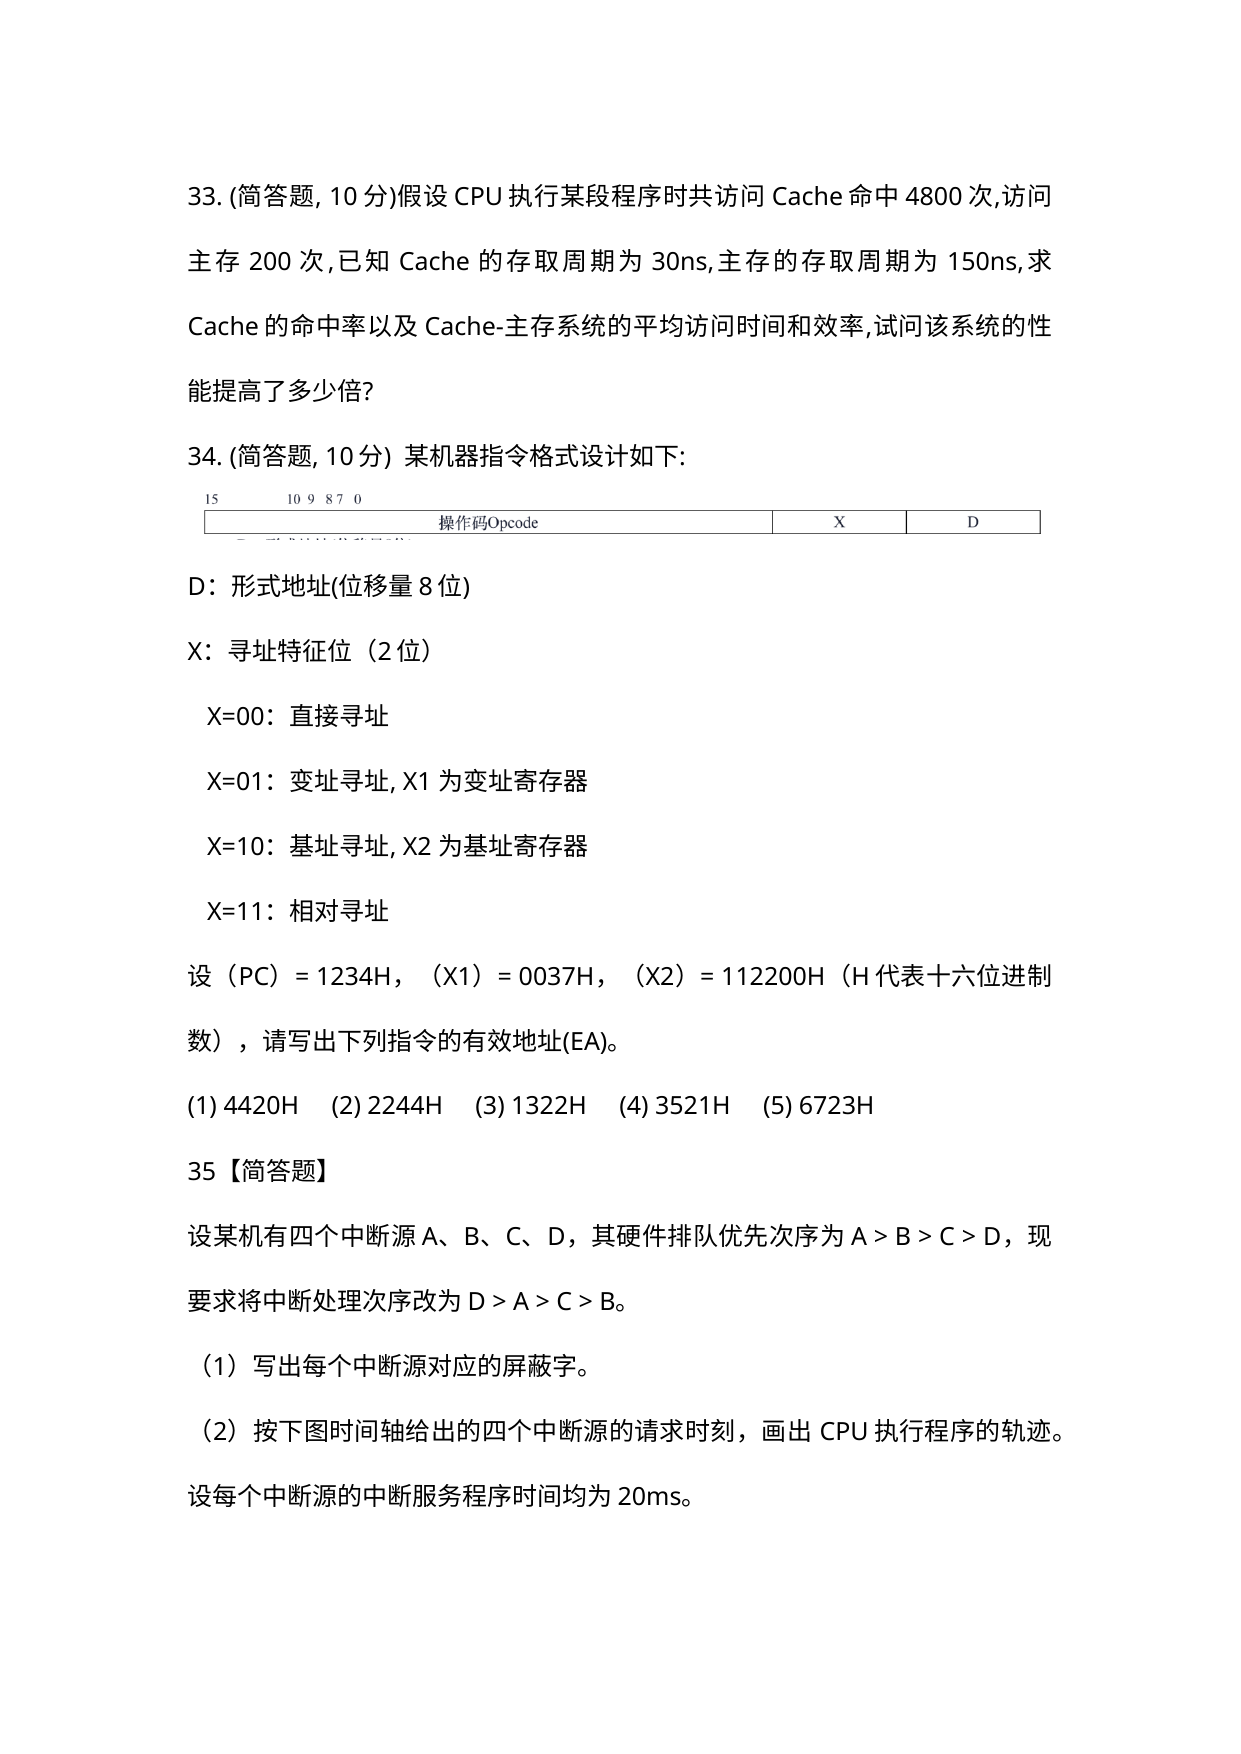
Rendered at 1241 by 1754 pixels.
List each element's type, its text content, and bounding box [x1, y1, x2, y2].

list D：形式地址(位移量8位) [187, 552, 1053, 617]
list X=11：相对寻址 [187, 877, 1053, 942]
list X=01：变址寻址, X1 为变址寄存器 [187, 747, 1053, 812]
list 设（PC）= 1234H，（X1）= 0037H，（X2）= 112200H（H代表十六位进制数），请写出下列指令的有效地址(EA)。 [187, 942, 1053, 1072]
list 34. (简答题, 10分) 某机器指令格式设计如下: [187, 422, 1053, 487]
list X：寻址特征位（2位） [187, 617, 1053, 682]
list (简答题, 10分)假设CPU执行某段程序时共访问Cache命中4800次,访问主存200次,已知Cache的存取周期为30ns,主存的存取周期为150ns,求Cache的命中率以及Cache-主存系统的平均访问时间和效率,试问该系统的性能提高了多少倍? [187, 162, 1053, 422]
list （1）写出每个中断源对应的屏蔽字。 [187, 1332, 1053, 1397]
list X=10：基址寻址, X2 为基址寄存器 [187, 812, 1053, 877]
picture [187, 487, 1052, 540]
list 设某机有四个中断源A、B、C、D，其硬件排队优先次序为A > B > C > D，现要求将中断处理次序改为D > A > C > B。 [187, 1202, 1053, 1332]
list (1) 4420H (2) 2244H (3) 1322H (4) 3521H (5) 6723H [187, 1072, 1053, 1137]
list X=00：直接寻址 [187, 682, 1053, 747]
list 35【简答题】 [187, 1137, 1053, 1202]
list （2）按下图时间轴给出的四个中断源的请求时刻，画出CPU执行程序的轨迹。设每个中断源的中断服务程序时间均为20ms。 [187, 1397, 1053, 1527]
